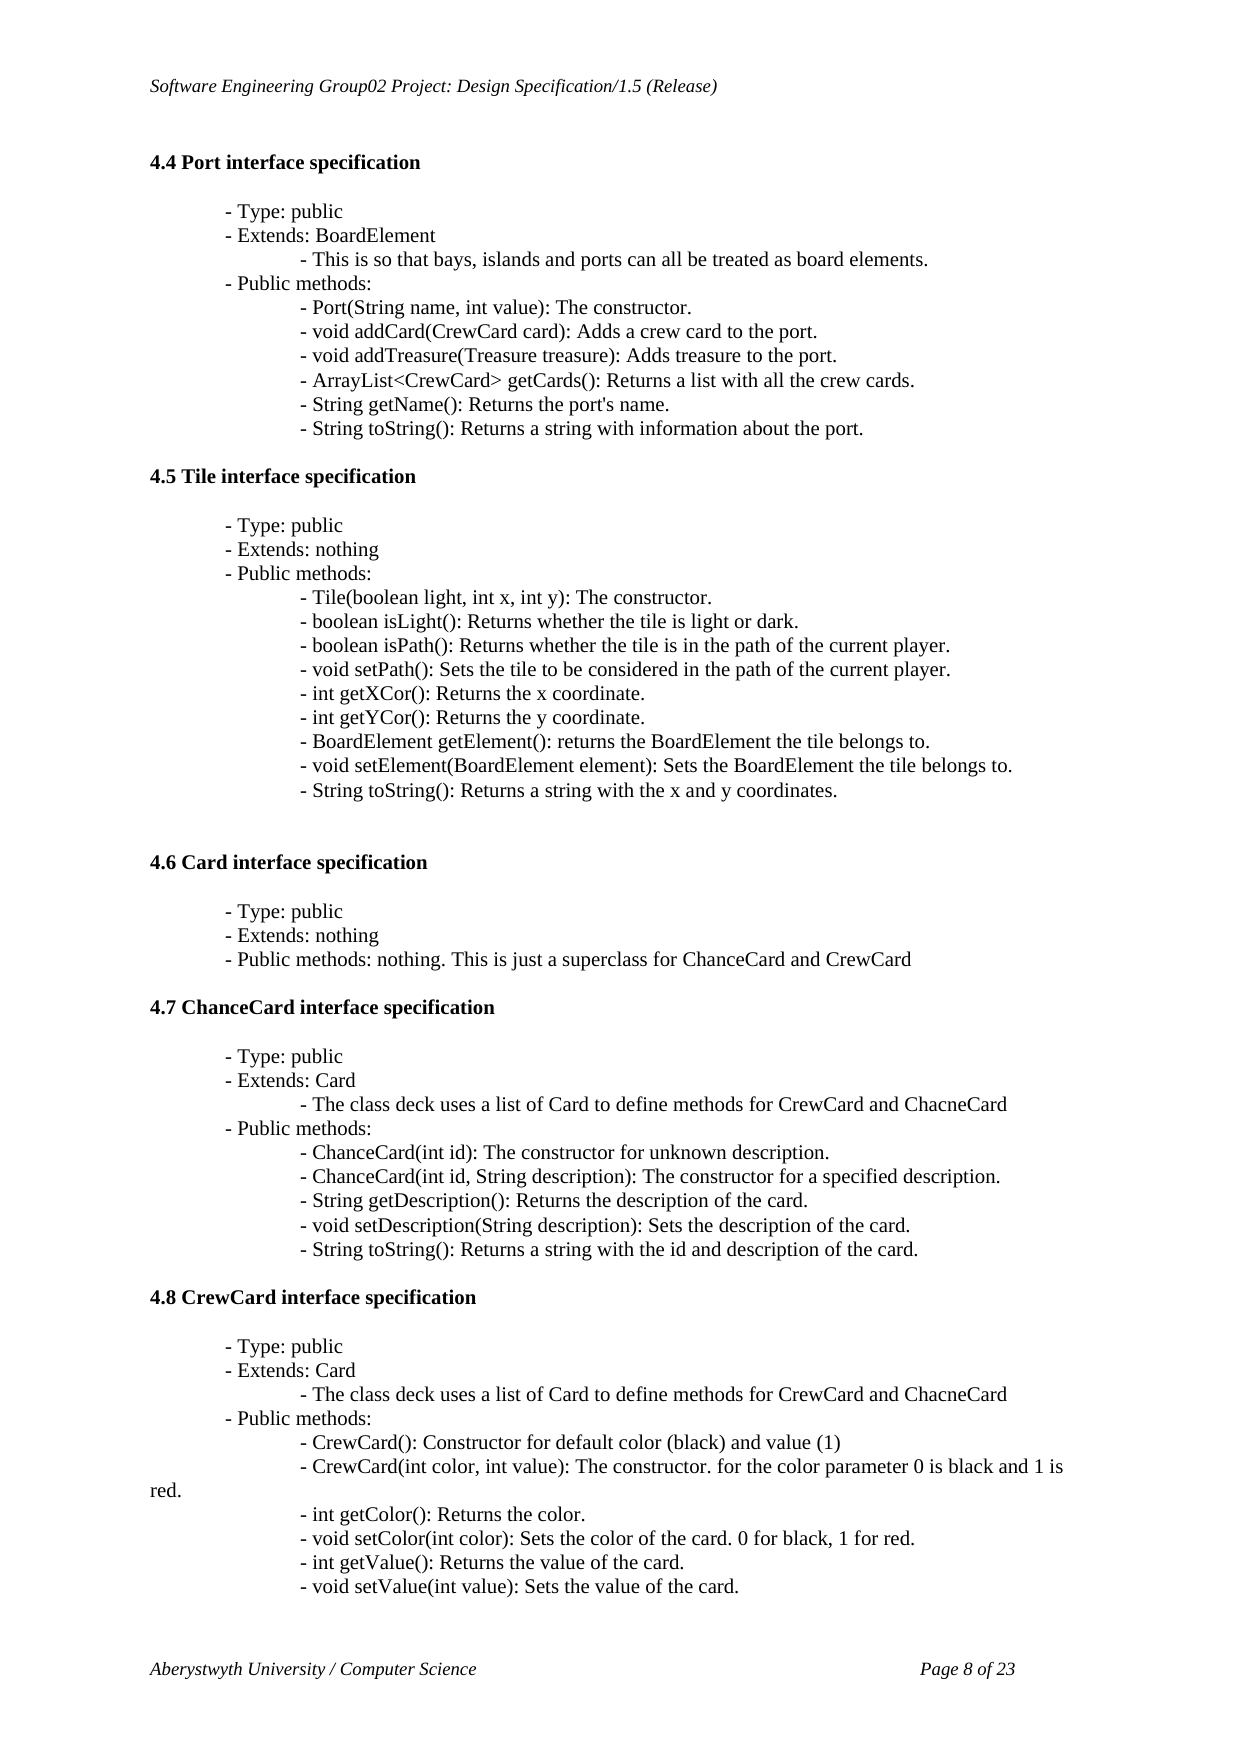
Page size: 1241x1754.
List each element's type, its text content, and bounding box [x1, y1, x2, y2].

text - Type: public [150, 513, 1090, 537]
text - Public methods: nothing. This is just a superclass for ChanceCard and CrewCard [150, 947, 1090, 971]
subtitle 4.7 ChanceCard interface specification [150, 995, 1090, 1019]
subtitle 4.4 Port interface specification [150, 150, 1090, 174]
text - Tile(boolean light, int x, int y): The constructor. [150, 585, 1090, 609]
text - Public methods: [150, 271, 1090, 295]
text - The class deck uses a list of Card to define methods for CrewCard and ChacneCard [150, 1382, 1090, 1406]
text - void addCard(CrewCard card): Adds a crew card to the port. [150, 319, 1090, 343]
text - Public methods: [150, 1116, 1090, 1140]
text - Public methods: [150, 1406, 1090, 1430]
text - void setDescription(String description): Sets the description of the card. [150, 1212, 1090, 1237]
text - int getColor(): Returns the color. [150, 1502, 1090, 1526]
text - ChanceCard(int id, String description): The constructor for a specified description. [150, 1164, 1090, 1188]
subtitle 4.6 Card interface specification [150, 850, 1090, 874]
text - Extends: BoardElement [150, 223, 1090, 247]
subtitle 4.5 Tile interface specification [150, 464, 1090, 488]
text - boolean isPath(): Returns whether the tile is in the path of the current player. [150, 633, 1090, 657]
text - int getYCor(): Returns the y coordinate. [150, 705, 1090, 729]
text - Type: public [150, 1334, 1090, 1358]
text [150, 247, 1090, 271]
text - Extends: nothing [150, 537, 1090, 561]
text - String getName(): Returns the port's name. [150, 392, 1090, 416]
text - String toString(): Returns a string with the x and y coordinates. [150, 777, 1090, 802]
text - Type: public [150, 199, 1090, 223]
text - ArrayList<CrewCard> getCards(): Returns a list with all the crew cards. [150, 367, 1090, 392]
text - Extends: Card [150, 1068, 1090, 1092]
text - void setElement(BoardElement element): Sets the BoardElement the tile belongs to. [150, 753, 1090, 777]
text - String toString(): Returns a string with the id and description of the card. [150, 1237, 1090, 1261]
text - CrewCard(): Constructor for default color (black) and value (1) [150, 1430, 1090, 1454]
text - Public methods: [150, 561, 1090, 585]
text - Extends: Card [150, 1358, 1090, 1382]
subtitle 4.8 CrewCard interface specification [150, 1285, 1090, 1309]
text - Type: public [150, 899, 1090, 923]
text - int getValue(): Returns the value of the card. [150, 1550, 1090, 1574]
text - String getDescription(): Returns the description of the card. [150, 1188, 1090, 1212]
text - CrewCard(int color, int value): The constructor. for the color parameter 0 is black and 1 is red. [150, 1454, 1090, 1502]
text - void addTreasure(Treasure treasure): Adds treasure to the port. [150, 343, 1090, 367]
text - BoardElement getElement(): returns the BoardElement the tile belongs to. [150, 729, 1090, 753]
text - Extends: nothing [150, 923, 1090, 947]
text - void setValue(int value): Sets the value of the card. [150, 1574, 1090, 1598]
text - Port(String name, int value): The constructor. [150, 295, 1090, 319]
text - ChanceCard(int id): The constructor for unknown description. [150, 1140, 1090, 1164]
text - int getXCor(): Returns the x coordinate. [150, 681, 1090, 705]
text - void setPath(): Sets the tile to be considered in the path of the current player. [150, 657, 1090, 681]
text - void setColor(int color): Sets the color of the card. 0 for black, 1 for red. [150, 1526, 1090, 1550]
text - String toString(): Returns a string with information about the port. [150, 416, 1090, 440]
text - The class deck uses a list of Card to define methods for CrewCard and ChacneCard [150, 1092, 1090, 1116]
text - Type: public [150, 1044, 1090, 1068]
text - boolean isLight(): Returns whether the tile is light or dark. [150, 609, 1090, 633]
